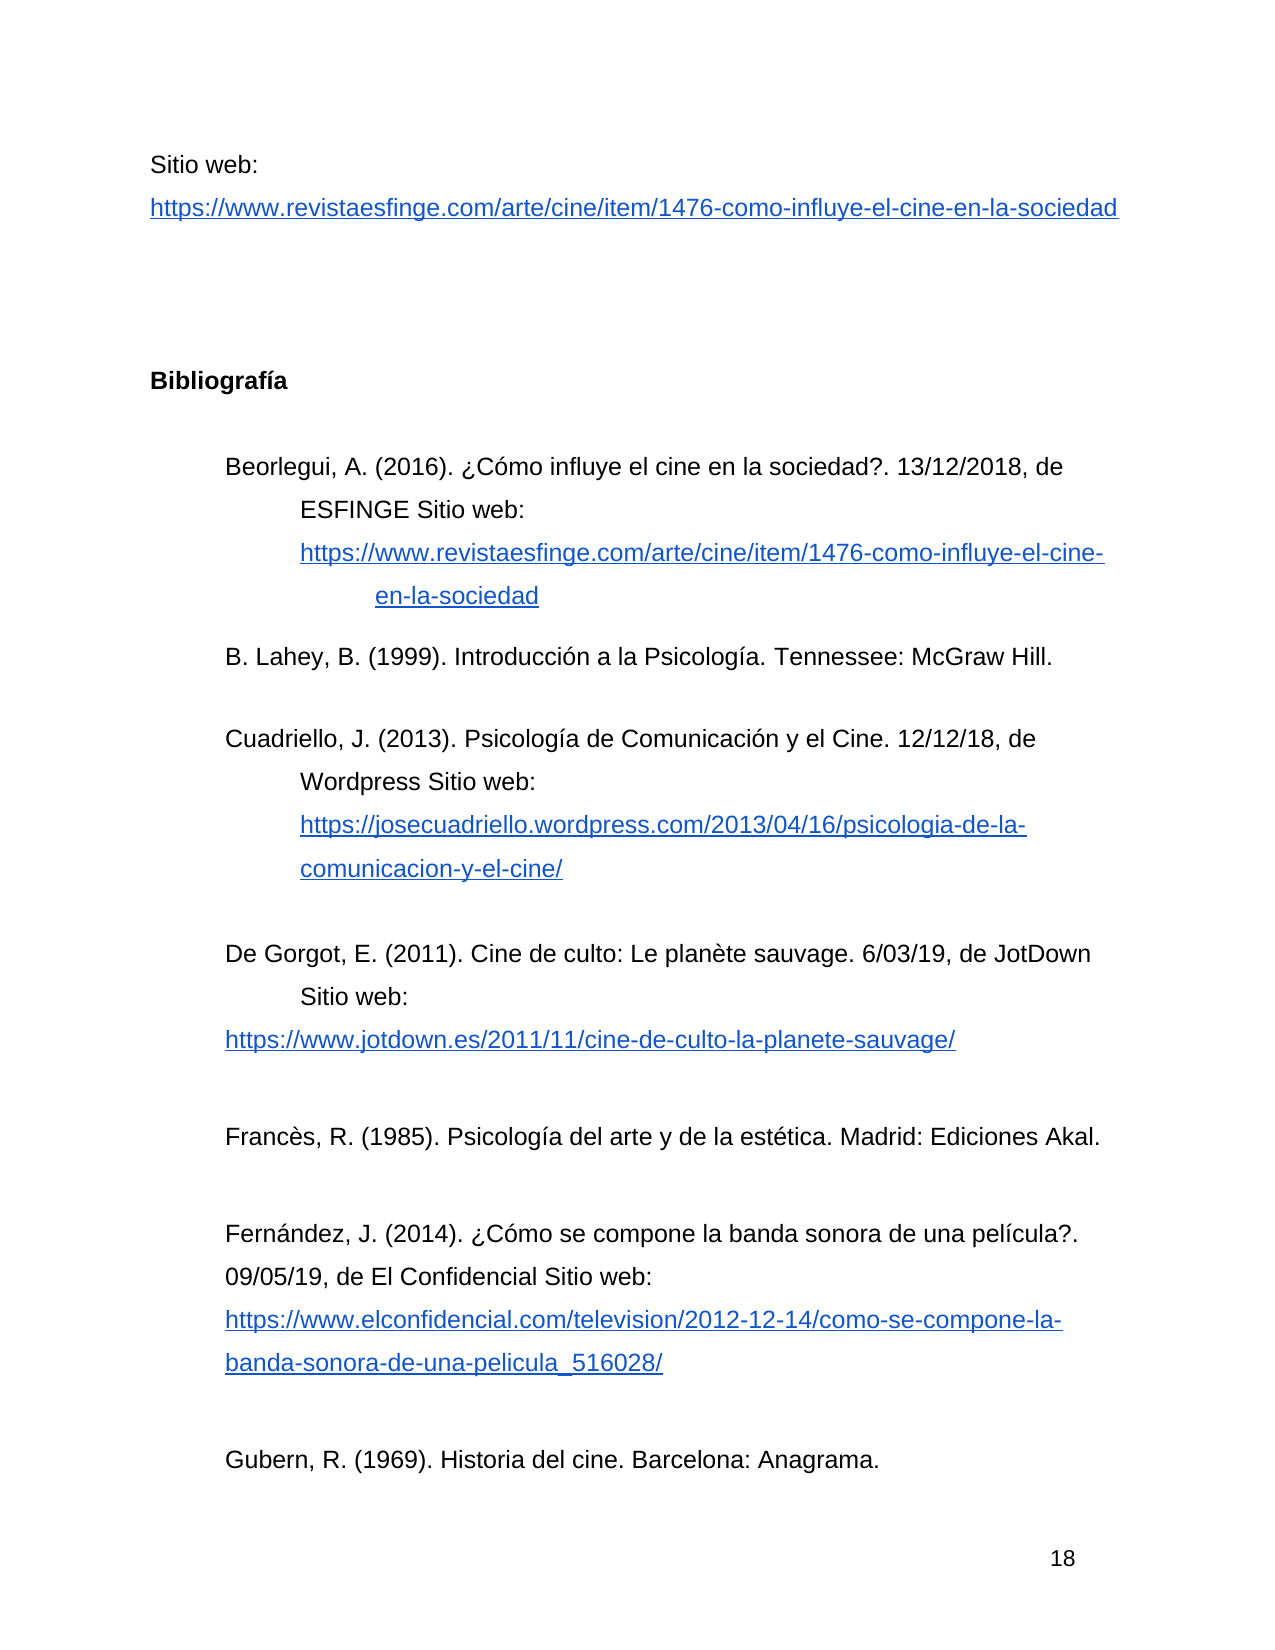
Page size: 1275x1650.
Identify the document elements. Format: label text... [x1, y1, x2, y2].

text Gubern, R. (1969). Historia del cine. Barcelona: Anagrama. [150, 1445, 1125, 1474]
text Cuadriello, J. (2013). Psicología de Comunicación y el Cine. 12/12/18, de Wordpress Sitio web: https://josecuadriello.wordpress.com/2013/04/16/psicologia-de-la-comunicacion-y-el-cine/ [225, 724, 1125, 882]
text Francès, R. (1985). Psicología del arte y de la estética. Madrid: Ediciones Akal. [150, 1122, 1125, 1151]
text B. Lahey, B. (1999). Introducción a la Psicología. Tennessee: McGraw Hill. [150, 642, 1125, 671]
text Fernández, J. (2014). ¿Cómo se compone la banda sonora de una película?. 09/05/19, de El Confidencial Sitio web: https://www.elconfidencial.com/television/2012-12-14/como-se-compone-la-banda-sonora-de-una-pelicula_516028/ [225, 1219, 1125, 1377]
text Bibliografía [150, 366, 1125, 394]
text https://www.jotdown.es/2011/11/cine-de-culto-la-planete-sauvage/ [225, 1025, 1125, 1054]
text Sitio web: [150, 150, 1125, 179]
text Beorlegui, A. (2016). ¿Cómo influye el cine en la sociedad?. 13/12/2018, de ESFINGE Sitio web: [225, 452, 1125, 524]
text https://www.revistaesfinge.com/arte/cine/item/1476-como-influye-el-cine-en-la-sociedad [150, 193, 1125, 222]
text https://www.revistaesfinge.com/arte/cine/item/1476-como-influye-el-cine-en-la-sociedad [300, 538, 1125, 610]
text De Gorgot, E. (2011). Cine de culto: Le planète sauvage. 6/03/19, de JotDown Sitio web: [225, 939, 1125, 1011]
